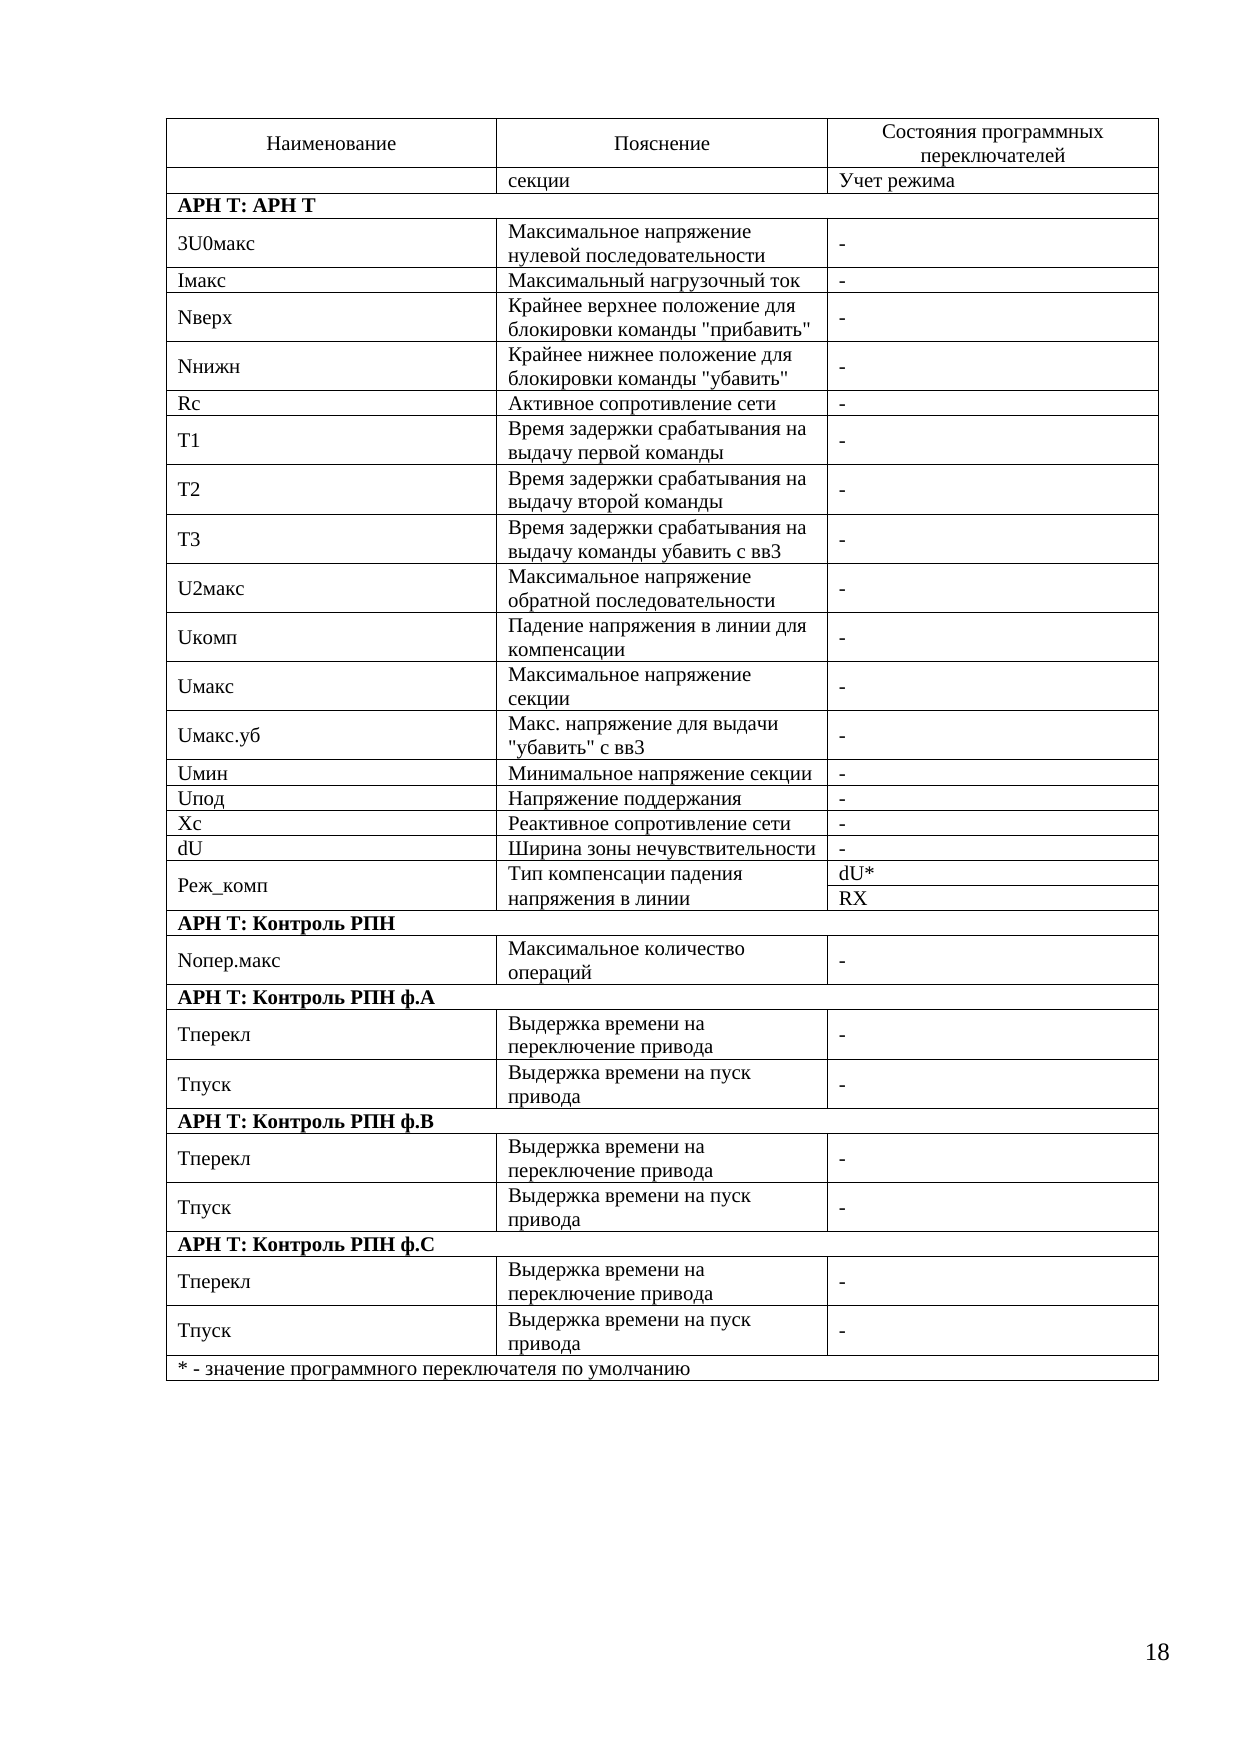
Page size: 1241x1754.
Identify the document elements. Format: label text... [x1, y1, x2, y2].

table_cell Время задержки срабатывания на выдачу второй команды [497, 465, 827, 513]
table_cell - [828, 1134, 1158, 1182]
table_cell Uмакс [167, 662, 496, 710]
table_cell - [828, 465, 1158, 513]
table_cell Iмакс [167, 268, 496, 292]
table_cell dU* [828, 861, 1158, 885]
table_cell Выдержка времени на переключение привода [497, 1010, 827, 1058]
table_cell АРН Т: Контроль РПН ф.С [167, 1232, 1158, 1256]
table_cell - [828, 662, 1158, 710]
table_cell Tперекл [167, 1134, 496, 1182]
table_cell - [828, 1306, 1158, 1354]
table_cell Nверх [167, 293, 496, 341]
table_cell Выдержка времени на пуск привода [497, 1183, 827, 1231]
table_cell Учет режима контролируемой секции [497, 168, 827, 192]
table_cell Tпуск [167, 1306, 496, 1354]
table_cell - [828, 342, 1158, 390]
table_cell U2макс [167, 564, 496, 612]
table_cell Время задержки срабатывания на выдачу первой команды [497, 416, 827, 464]
table_header Пояснение [497, 119, 827, 167]
table_cell Rc [167, 391, 496, 415]
table_cell Максимальное напряжение нулевой последовательности [497, 219, 827, 267]
table_cell Максимальное напряжение обратной последовательности [497, 564, 827, 612]
table_cell - [828, 811, 1158, 835]
table_cell АРН Т: Контроль РПН [167, 911, 1158, 935]
table_cell Uкомп [167, 613, 496, 661]
table_cell - [828, 416, 1158, 464]
table_cell АРН Т: Контроль РПН ф.А [167, 985, 1158, 1009]
table_cell АРН Т: АРН Т [167, 194, 1158, 217]
table_cell Напряжение поддержания [497, 786, 827, 809]
table_cell Uпод [167, 786, 496, 809]
table_cell - [828, 711, 1158, 759]
table_cell Выдержка времени на пуск привода [497, 1306, 827, 1354]
table_cell - [828, 1060, 1158, 1108]
table_cell - [828, 268, 1158, 292]
table_cell T2 [167, 465, 496, 513]
table_cell - [828, 613, 1158, 661]
table_cell Выдержка времени на переключение привода [497, 1134, 827, 1182]
table_cell Активное сопротивление сети [497, 391, 827, 415]
table_cell - [828, 760, 1158, 784]
table_header Состояния программных переключателей [828, 119, 1158, 167]
table_cell Uмакс.уб [167, 711, 496, 759]
table_cell Nнижн [167, 342, 496, 390]
table_cell Xc [167, 811, 496, 835]
table_cell - [828, 219, 1158, 267]
table_cell dU [167, 836, 496, 860]
table_cell Падение напряжения в линии для компенсации [497, 613, 827, 661]
table_cell Tперекл [167, 1010, 496, 1058]
table_cell Uмин [167, 760, 496, 784]
table_cell Nопер.макс [167, 936, 496, 984]
table_cell Максимальное количество операций [497, 936, 827, 984]
table_cell АРН Т: Контроль РПН ф.В [167, 1109, 1158, 1133]
table_cell * - значение программного переключателя по умолчанию [167, 1356, 1158, 1380]
table_cell Крайнее нижнее положение для блокировки команды "убавить" [497, 342, 827, 390]
table_cell T3 [167, 515, 496, 563]
table_cell - [828, 936, 1158, 984]
table_cell Макс. напряжение для выдачи "убавить" с вв3 [497, 711, 827, 759]
table_cell Тип компенсации падения напряжения в линии [497, 861, 827, 910]
table_cell - [828, 293, 1158, 341]
table_cell Tпуск [167, 1060, 496, 1108]
table_cell Учет режима [828, 168, 1158, 192]
table_cell Ширина зоны нечувствительности [497, 836, 827, 860]
table_cell - [828, 515, 1158, 563]
table_cell 3U0макс [167, 219, 496, 267]
table_cell Реж_контр [167, 168, 496, 192]
table_header Наименование [167, 119, 496, 167]
table_cell Tперекл [167, 1257, 496, 1305]
table_cell - [828, 391, 1158, 415]
table_cell - [828, 1183, 1158, 1231]
table_cell Максимальное напряжение секции [497, 662, 827, 710]
table_cell Время задержки срабатывания на выдачу команды убавить с вв3 [497, 515, 827, 563]
table_cell - [828, 564, 1158, 612]
table_cell Выдержка времени на пуск привода [497, 1060, 827, 1108]
table_cell Крайнее верхнее положение для блокировки команды "прибавить" [497, 293, 827, 341]
table_cell - [828, 1010, 1158, 1058]
table_cell Минимальное напряжение секции [497, 760, 827, 784]
table_cell Выдержка времени на переключение привода [497, 1257, 827, 1305]
table_cell T1 [167, 416, 496, 464]
table_cell - [828, 1257, 1158, 1305]
table_cell Реж_комп [167, 861, 496, 910]
table_cell - [828, 836, 1158, 860]
table_cell - [828, 786, 1158, 809]
table_cell Реактивное сопротивление сети [497, 811, 827, 835]
table_cell Максимальный нагрузочный ток [497, 268, 827, 292]
table_cell Tпуск [167, 1183, 496, 1231]
table_cell RX [828, 886, 1158, 910]
